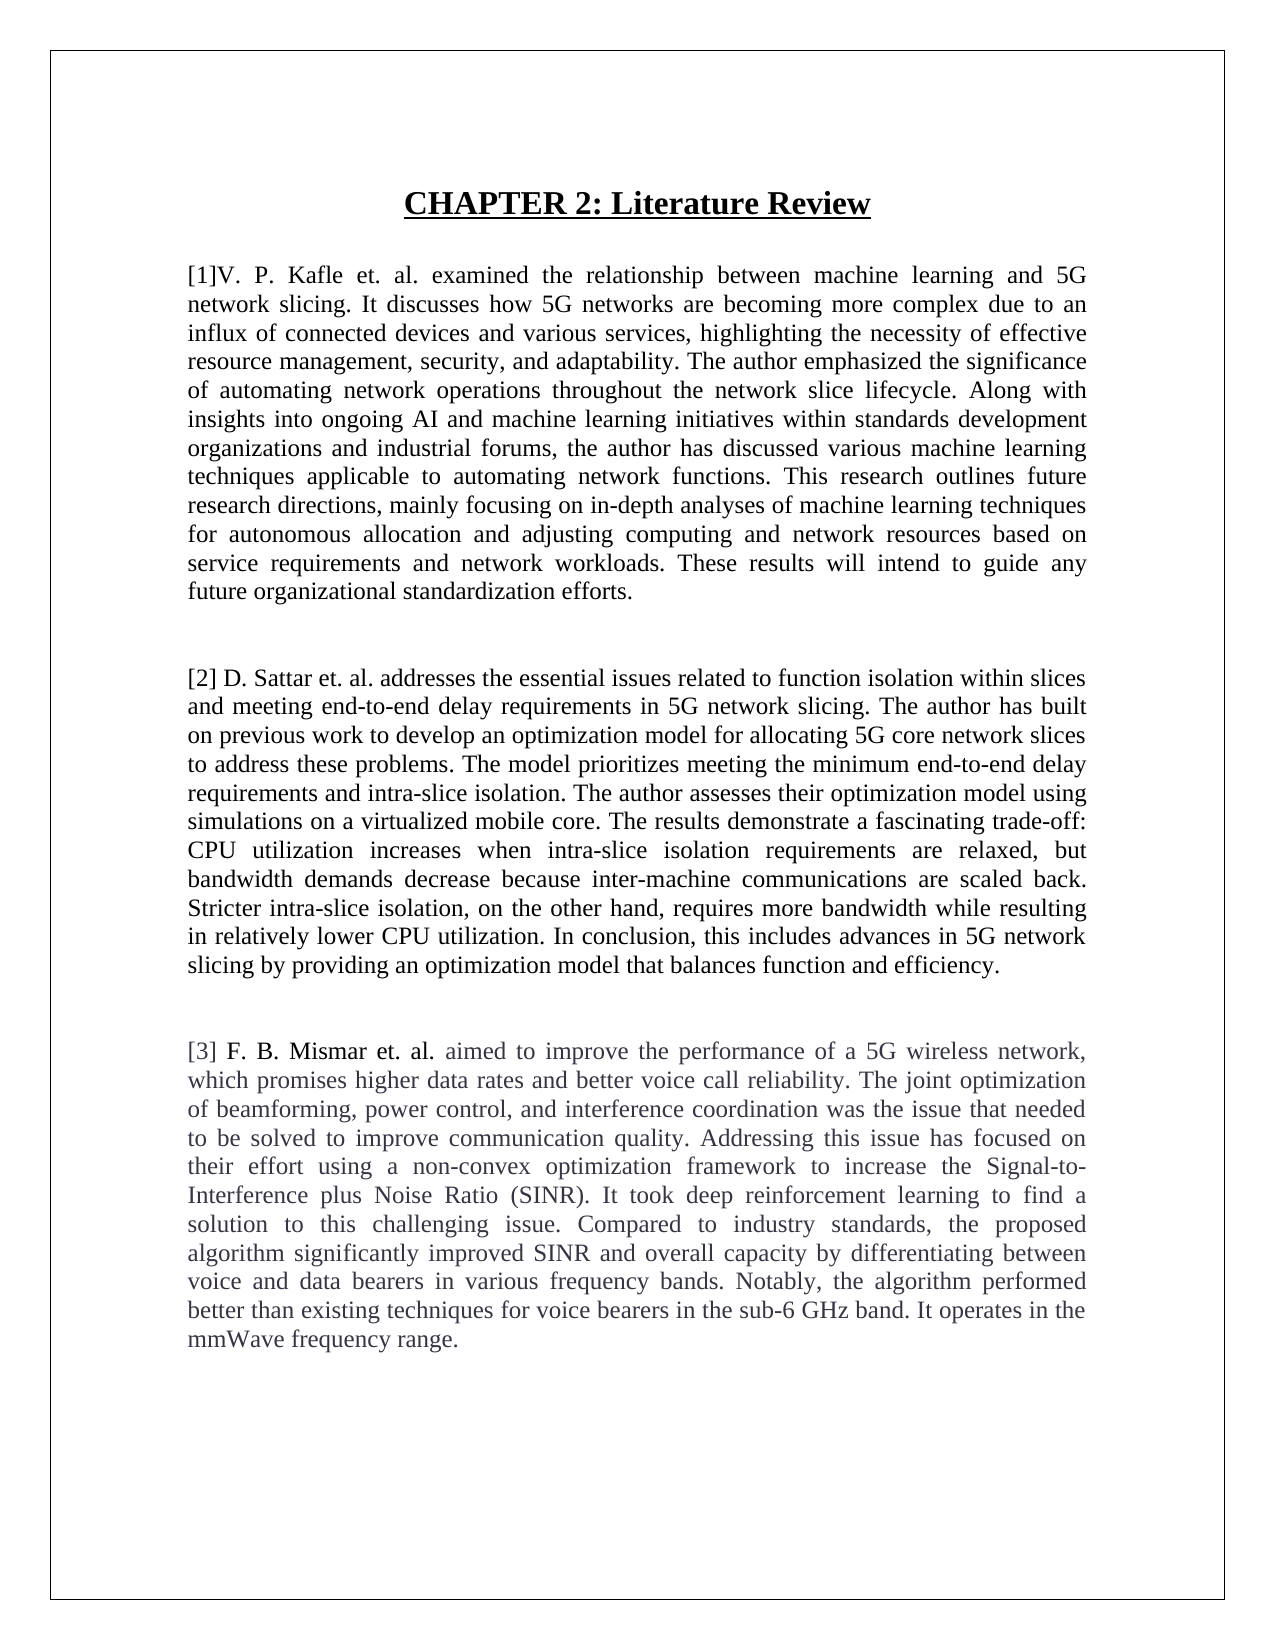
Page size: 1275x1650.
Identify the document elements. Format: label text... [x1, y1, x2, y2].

text [3] F. B. Mismar et. al. aimed to improve the performance of a 5G wireless network, which promises higher data rates and better voice call reliability. The joint optimization of beamforming, power control, and interference coordination was the issue that needed to be solved to improve communication quality. Addressing this issue has focused on their effort using a non-convex optimization framework to increase the Signal-to-Interference plus Noise Ratio (SINR). It took deep reinforcement learning to find a solution to this challenging issue. Compared to industry standards, the proposed algorithm significantly improved SINR and overall capacity by differentiating between voice and data bearers in various frequency bands. Notably, the algorithm performed better than existing techniques for voice bearers in the sub-6 GHz band. It operates in the mmWave frequency range. [187, 1036, 1087, 1353]
text CHAPTER 2: Literature Review [187, 183, 1087, 222]
text [1]V. P. Kafle et. al. examined the relationship between machine learning and 5G network slicing. It discusses how 5G networks are becoming more complex due to an influx of connected devices and various services, highlighting the necessity of effective resource management, security, and adaptability. The author emphasized the significance of automating network operations throughout the network slice lifecycle. Along with insights into ongoing AI and machine learning initiatives within standards development organizations and industrial forums, the author has discussed various machine learning techniques applicable to automating network functions. This research outlines future research directions, mainly focusing on in-depth analyses of machine learning techniques for autonomous allocation and adjusting computing and network resources based on service requirements and network workloads. These results will intend to guide any future organizational standardization efforts. [187, 260, 1087, 605]
text [2] D. Sattar et. al. addresses the essential issues related to function isolation within slices and meeting end-to-end delay requirements in 5G network slicing. The author has built on previous work to develop an optimization model for allocating 5G core network slices to address these problems. The model prioritizes meeting the minimum end-to-end delay requirements and intra-slice isolation. The author assesses their optimization model using simulations on a virtualized mobile core. The results demonstrate a fascinating trade-off: CPU utilization increases when intra-slice isolation requirements are relaxed, but bandwidth demands decrease because inter-machine communications are scaled back. Stricter intra-slice isolation, on the other hand, requires more bandwidth while resulting in relatively lower CPU utilization. In conclusion, this includes advances in 5G network slicing by providing an optimization model that balances function and efficiency. [187, 663, 1087, 979]
